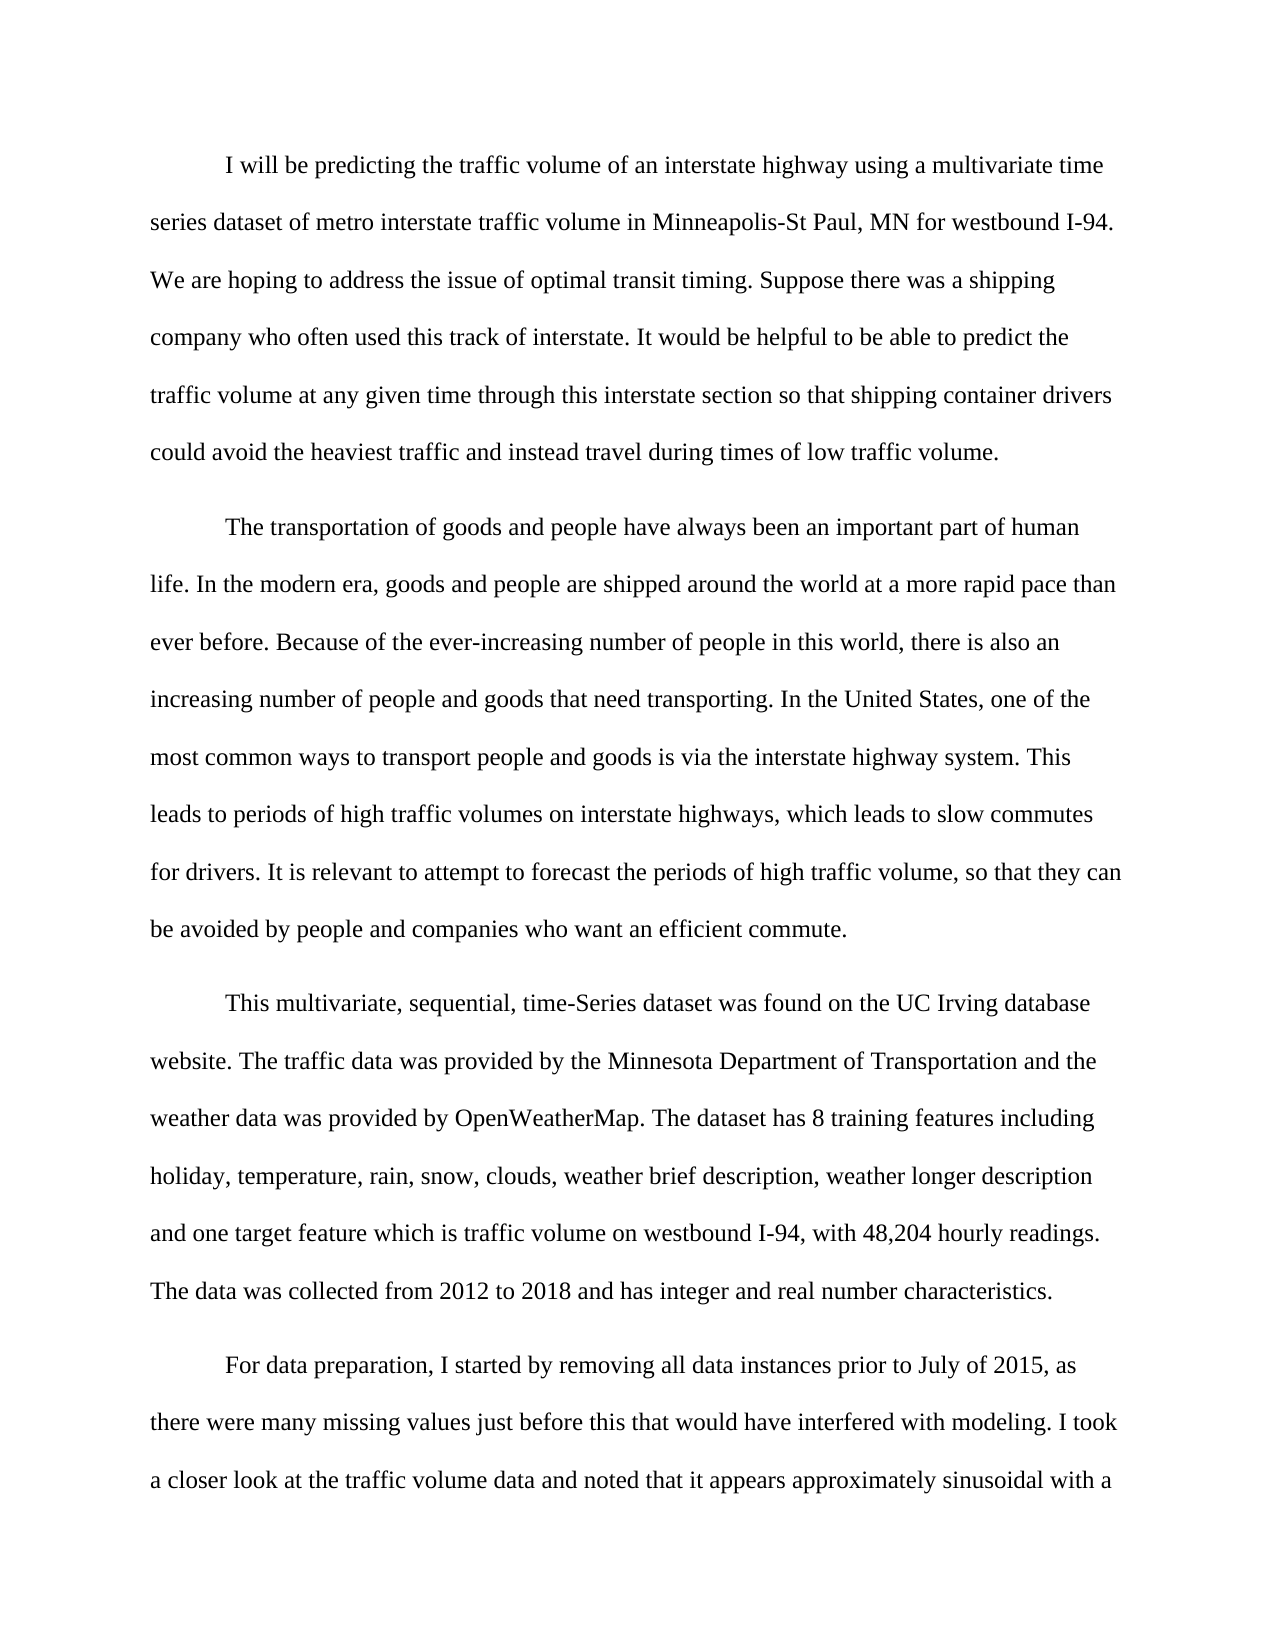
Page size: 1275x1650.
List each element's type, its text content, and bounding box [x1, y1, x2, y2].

text The transportation of goods and people have always been an important part of human life. In the modern era, goods and people are shipped around the world at a more rapid pace than ever before. Because of the ever-increasing number of people in this world, there is also an increasing number of people and goods that need transporting. In the United States, one of the most common ways to transport people and goods is via the interstate highway system. This leads to periods of high traffic volumes on interstate highways, which leads to slow commutes for drivers. It is relevant to attempt to forecast the periods of high traffic volume, so that they can be avoided by people and companies who want an efficient commute. [150, 512, 1125, 943]
text I will be predicting the traffic volume of an interstate highway using a multivariate time series dataset of metro interstate traffic volume in Minneapolis-St Paul, MN for westbound I-94. We are hoping to address the issue of optimal transit timing. Suppose there was a shipping company who often used this track of interstate. It would be helpful to be able to predict the traffic volume at any given time through this interstate section so that shipping container drivers could avoid the heaviest traffic and instead travel during times of low traffic volume. [150, 150, 1125, 466]
text This multivariate, sequential, time-Series dataset was found on the UC Irving database website. The traffic data was provided by the Minnesota Department of Transportation and the weather data was provided by OpenWeatherMap. The dataset has 8 training features including holiday, temperature, rain, snow, clouds, weather brief description, weather longer description and one target feature which is traffic volume on westbound I-94, with 48,204 hourly readings. The data was collected from 2012 to 2018 and has integer and real number characteristics. [150, 988, 1125, 1304]
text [150, 1350, 1125, 1494]
